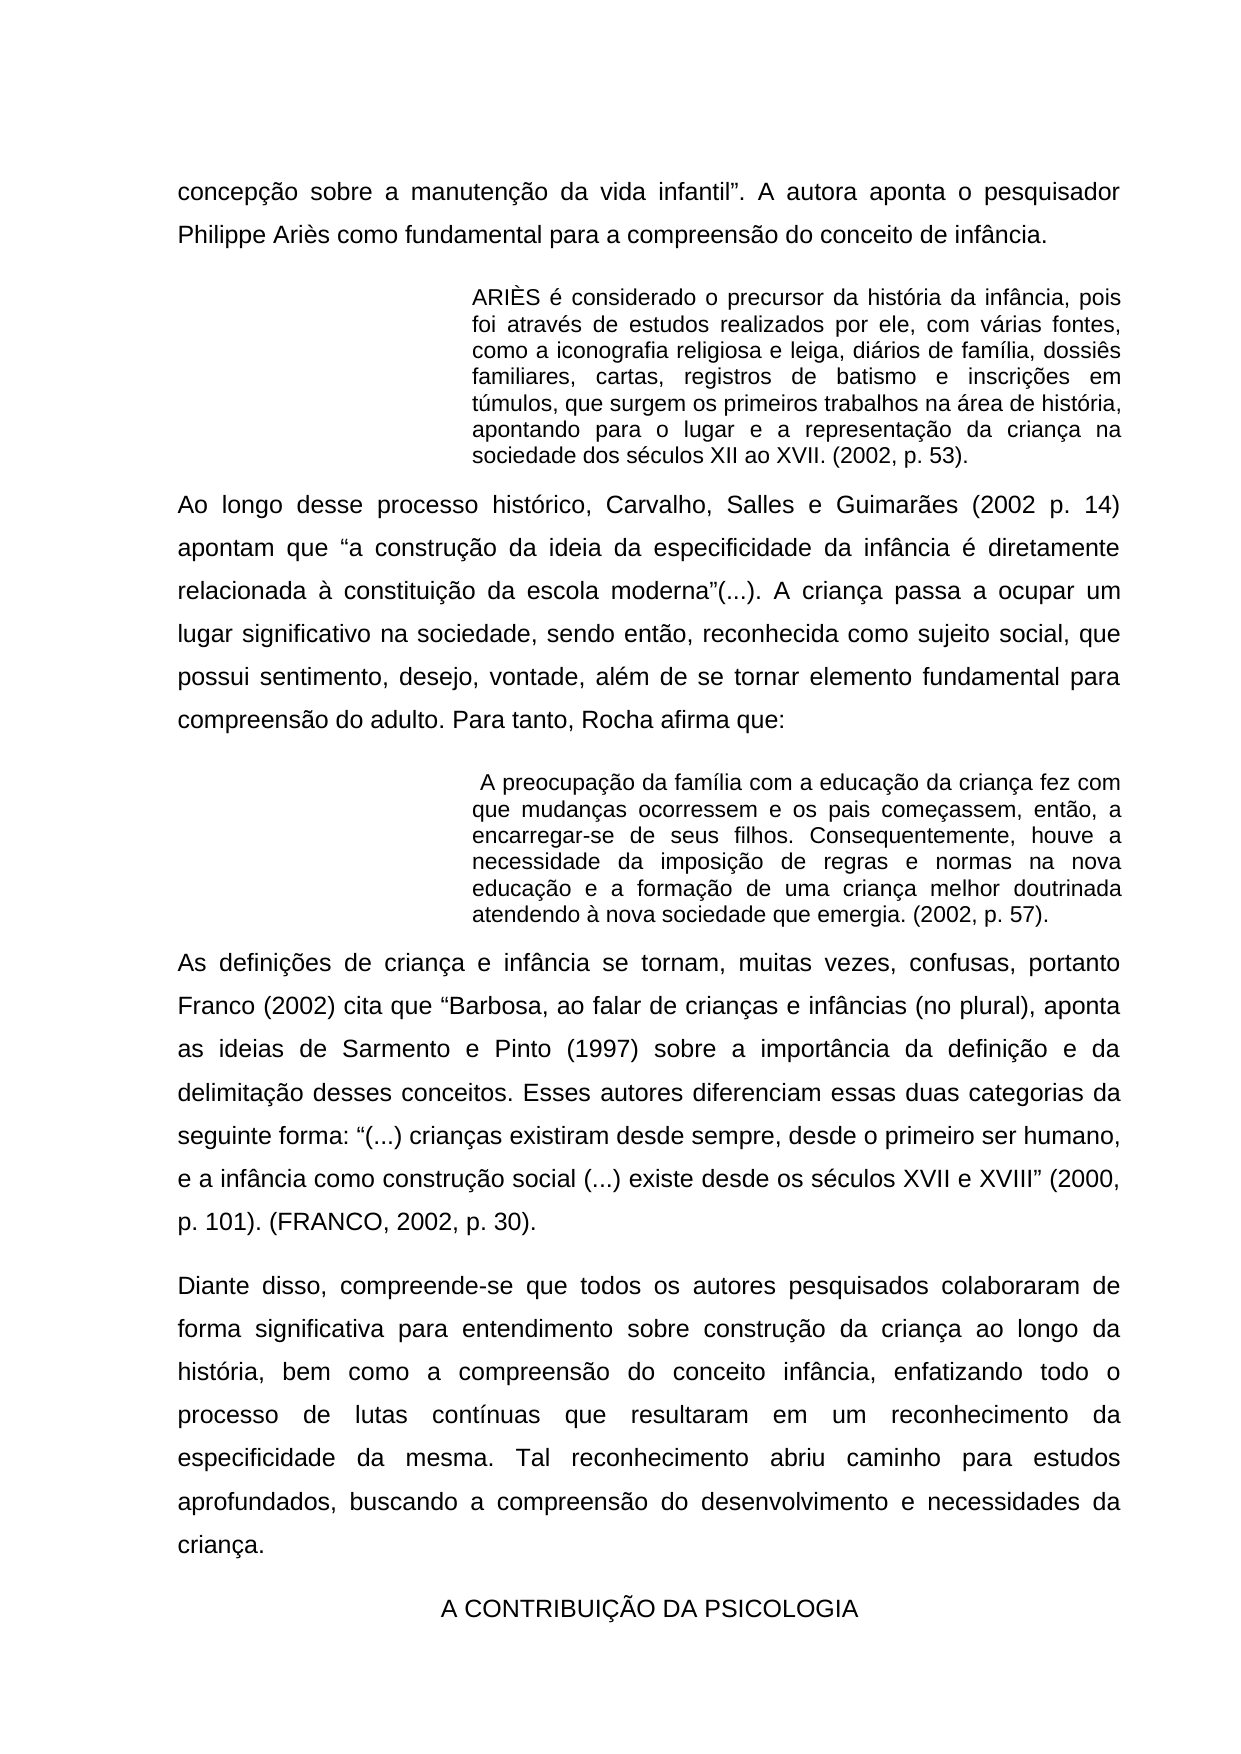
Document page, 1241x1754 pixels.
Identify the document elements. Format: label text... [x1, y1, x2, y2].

text Diante disso, compreende-se que todos os autores pesquisados colaboraram de forma significativa para entendimento sobre construção da criança ao longo da história, bem como a compreensão do conceito infância, enfatizando todo o processo de lutas contínuas que resultaram em um reconhecimento da especificidade da mesma. Tal reconhecimento abriu caminho para estudos aprofundados, buscando a compreensão do desenvolvimento e necessidades da criança. [177, 1271, 1122, 1558]
text As definições de criança e infância se tornam, muitas vezes, confusas, portanto Franco (2002) cita que “Barbosa, ao falar de crianças e infâncias (no plural), aponta as ideias de Sarmento e Pinto (1997) sobre a importância da definição e da delimitação desses conceitos. Esses autores diferenciam essas duas categorias da seguinte forma: “(...) crianças existiram desde sempre, desde o primeiro ser humano, e a infância como construção social (...) existe desde os séculos XVII e XVIII” (2000, p. 101). (FRANCO, 2002, p. 30). [177, 948, 1122, 1236]
text Ao longo desse processo histórico, Carvalho, Salles e Guimarães (2002 p. 14) apontam que “a construção da ideia da especificidade da infância é diretamente relacionada à constituição da escola moderna”(...). A criança passa a ocupar um lugar significativo na sociedade, sendo então, reconhecida como sujeito social, que possui sentimento, desejo, vontade, além de se tornar elemento fundamental para compreensão do adulto. Para tanto, Rocha afirma que: [177, 489, 1122, 734]
text ARIÈS é considerado o precursor da história da infância, pois foi através de estudos realizados por ele, com várias fontes, como a iconografia religiosa e leiga, diários de família, dossiês familiares, cartas, registros de batismo e inscrições em túmulos, que surgem os primeiros trabalhos na área de história, apontando para o lugar e a representação da criança na sociedade dos séculos XII ao XVII. (2002, p. 53). [472, 284, 1122, 469]
text A preocupação da família com a educação da criança fez com que mudanças ocorressem e os pais começassem, então, a encarregar-se de seus filhos. Consequentemente, houve a necessidade da imposição de regras e normas na nova educação e a formação de uma criança melhor doutrinada atendendo à nova sociedade que emergia. (2002, p. 57). [472, 769, 1122, 927]
text A CONTRIBUIÇÃO DA PSICOLOGIA [177, 1593, 1122, 1622]
